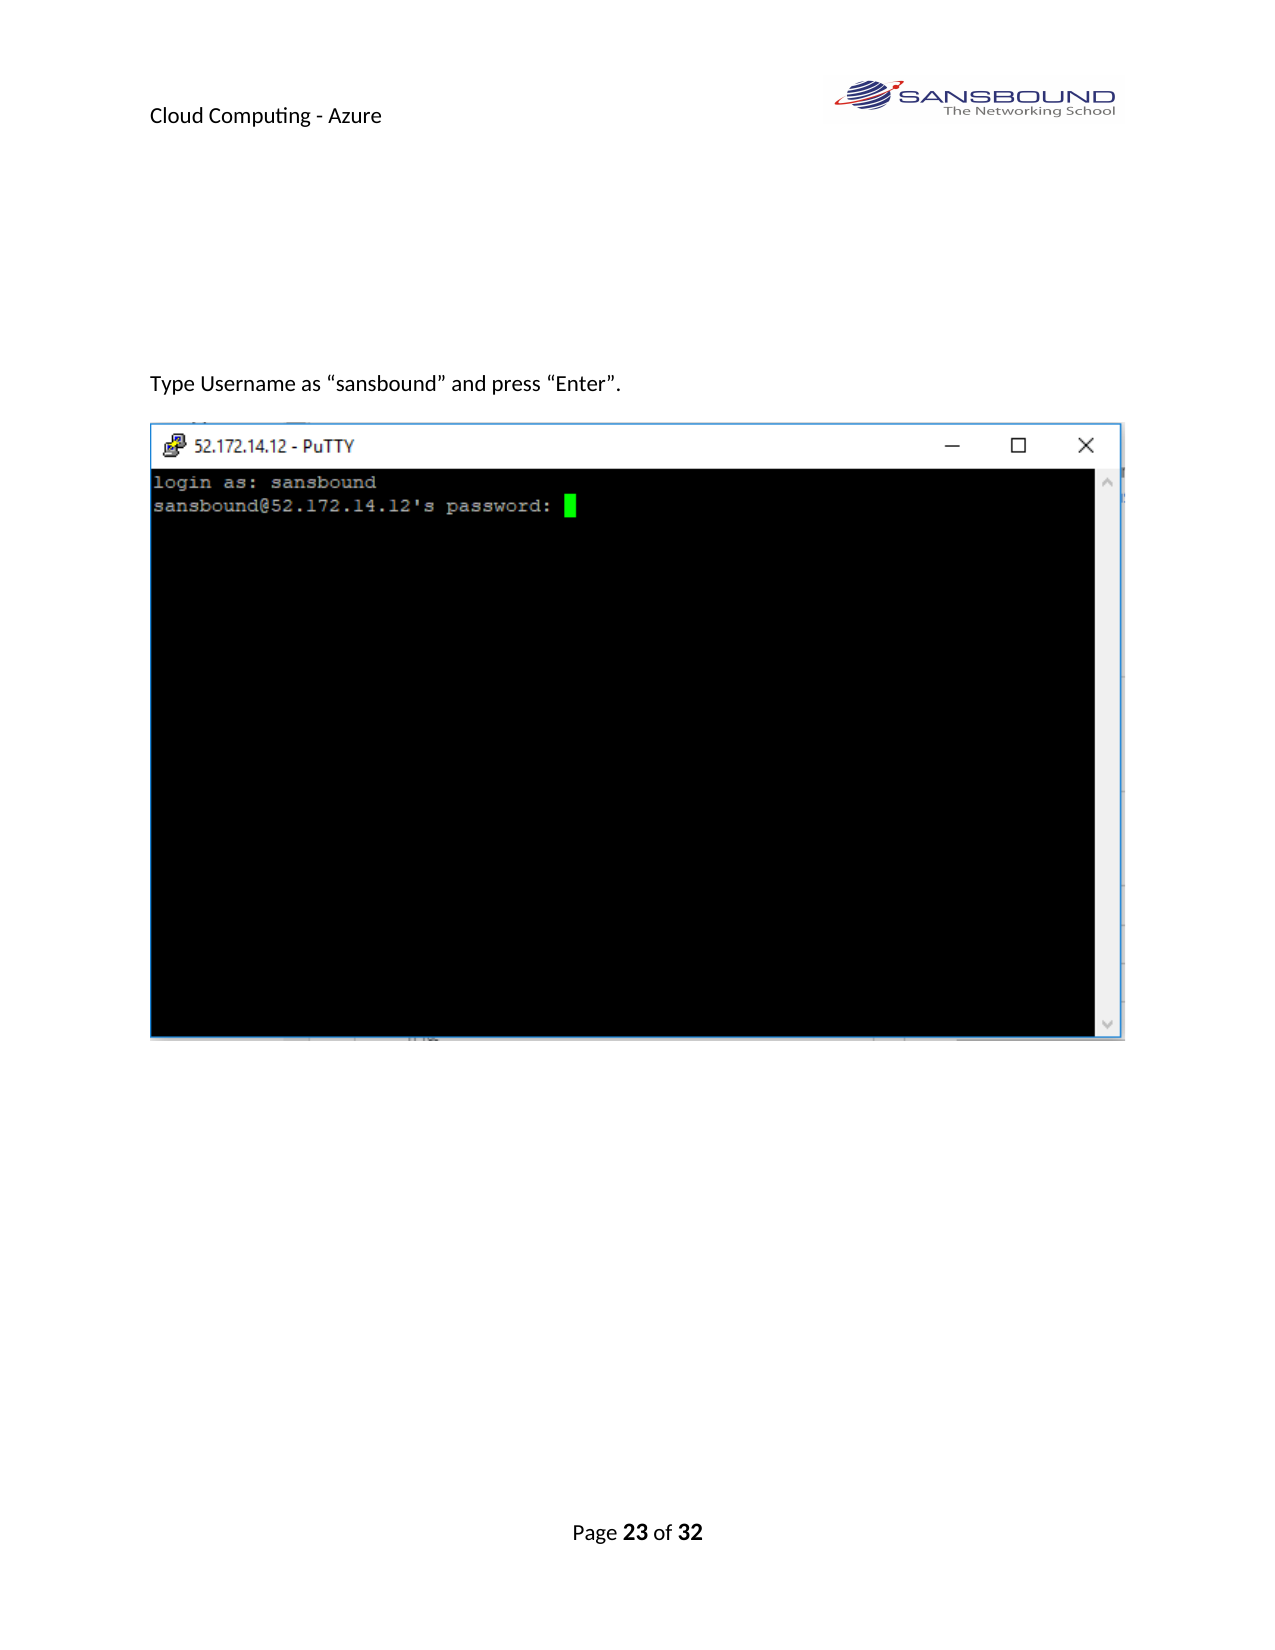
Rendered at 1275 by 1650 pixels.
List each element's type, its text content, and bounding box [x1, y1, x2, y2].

picture [823, 75, 1125, 124]
picture [150, 422, 1125, 1041]
text Type Username as “sansbound” and press “Enter”. [150, 369, 1125, 397]
